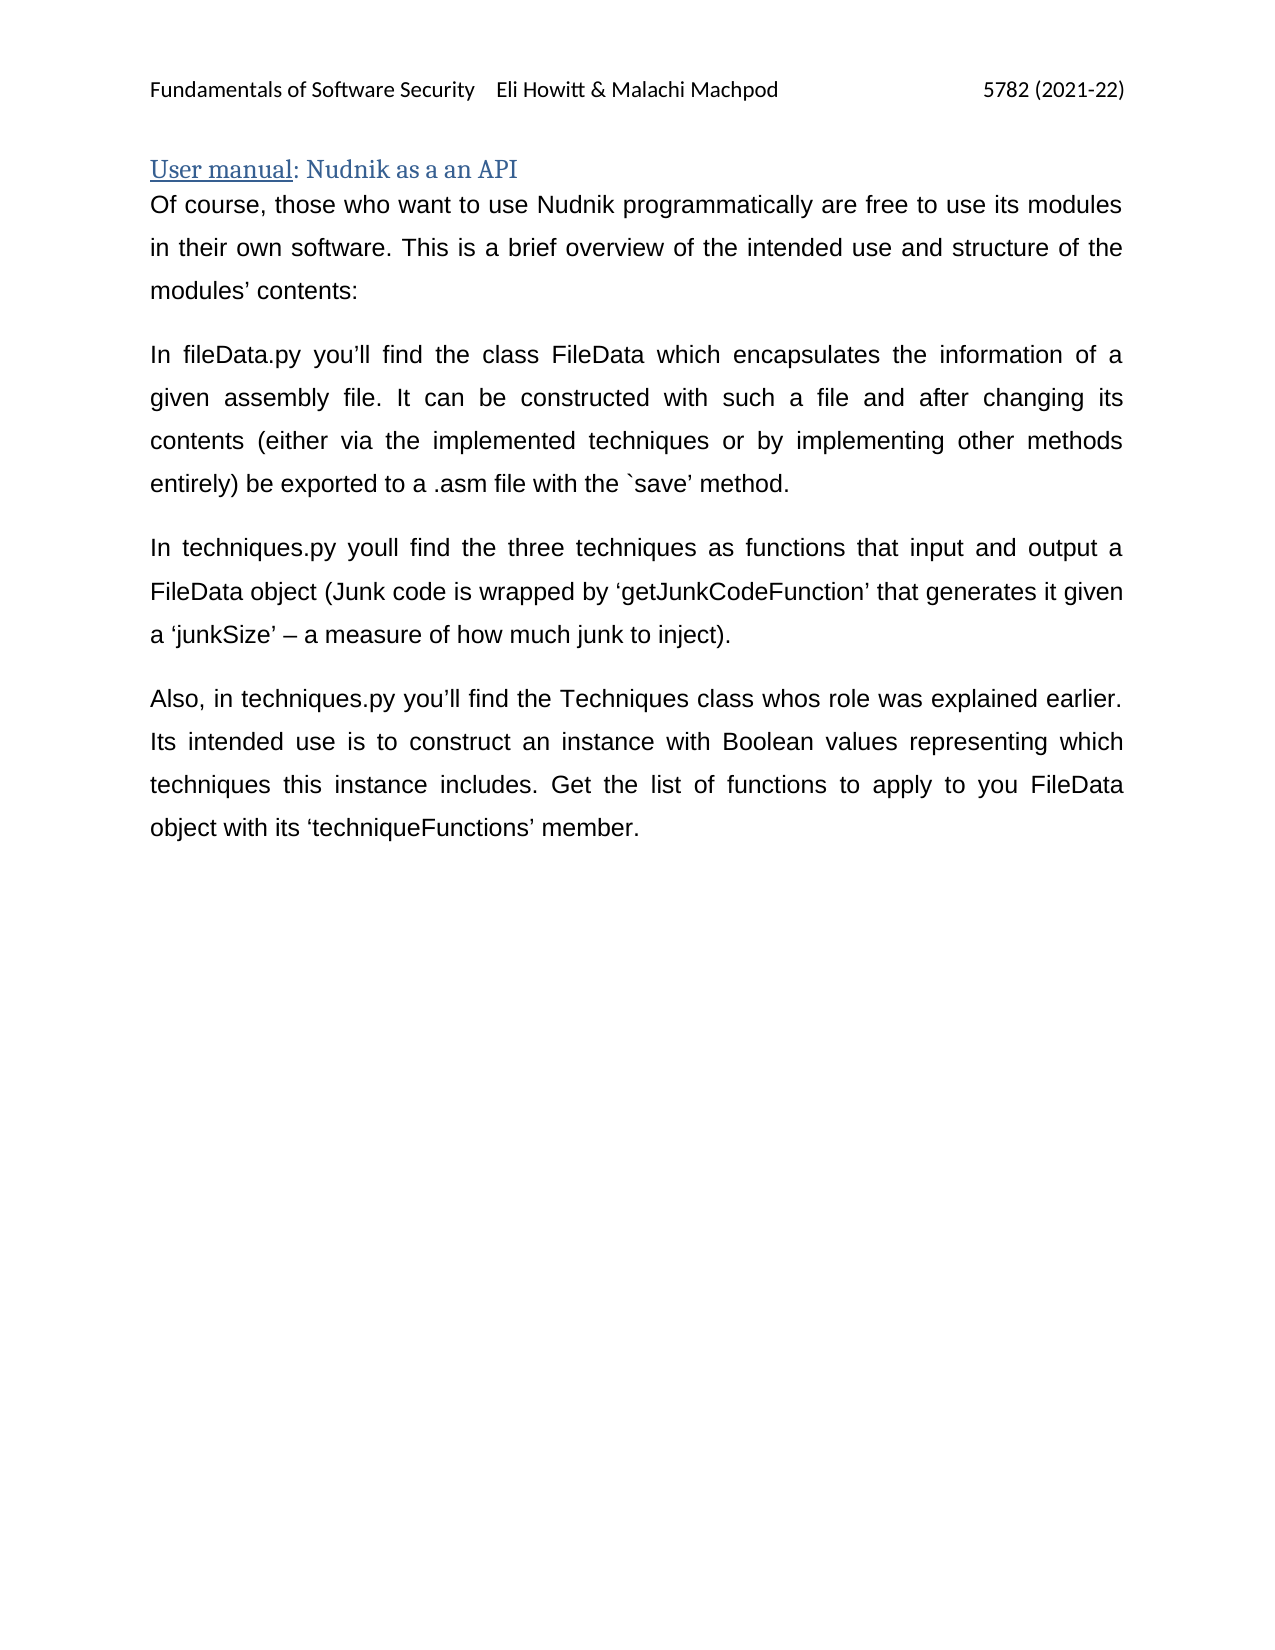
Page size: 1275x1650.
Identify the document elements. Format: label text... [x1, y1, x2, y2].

text Also, in techniques.py you’ll find the Techniques class whos role was explained earlier. Its intended use is to construct an instance with Boolean values representing which techniques this instance includes. Get the list of functions to apply to you FileData object with its ‘techniqueFunctions’ member. [150, 684, 1125, 842]
text Of course, those who want to use Nudnik programmatically are free to use its modules in their own software. This is a brief overview of the intended use and structure of the modules’ contents: [150, 190, 1125, 305]
subtitle User manual: Nudnik as a an API [150, 154, 1125, 185]
text In techniques.py youll find the three techniques as functions that input and output a FileData object (Junk code is wrapped by ‘getJunkCodeFunction’ that generates it given a ‘junkSize’ – a measure of how much junk to inject). [150, 533, 1125, 648]
text In fileData.py you’ll find the class FileData which encapsulates the information of a given assembly file. It can be constructed with such a file and after changing its contents (either via the implemented techniques or by implementing other methods entirely) be exported to a .asm file with the `save’ method. [150, 340, 1125, 498]
